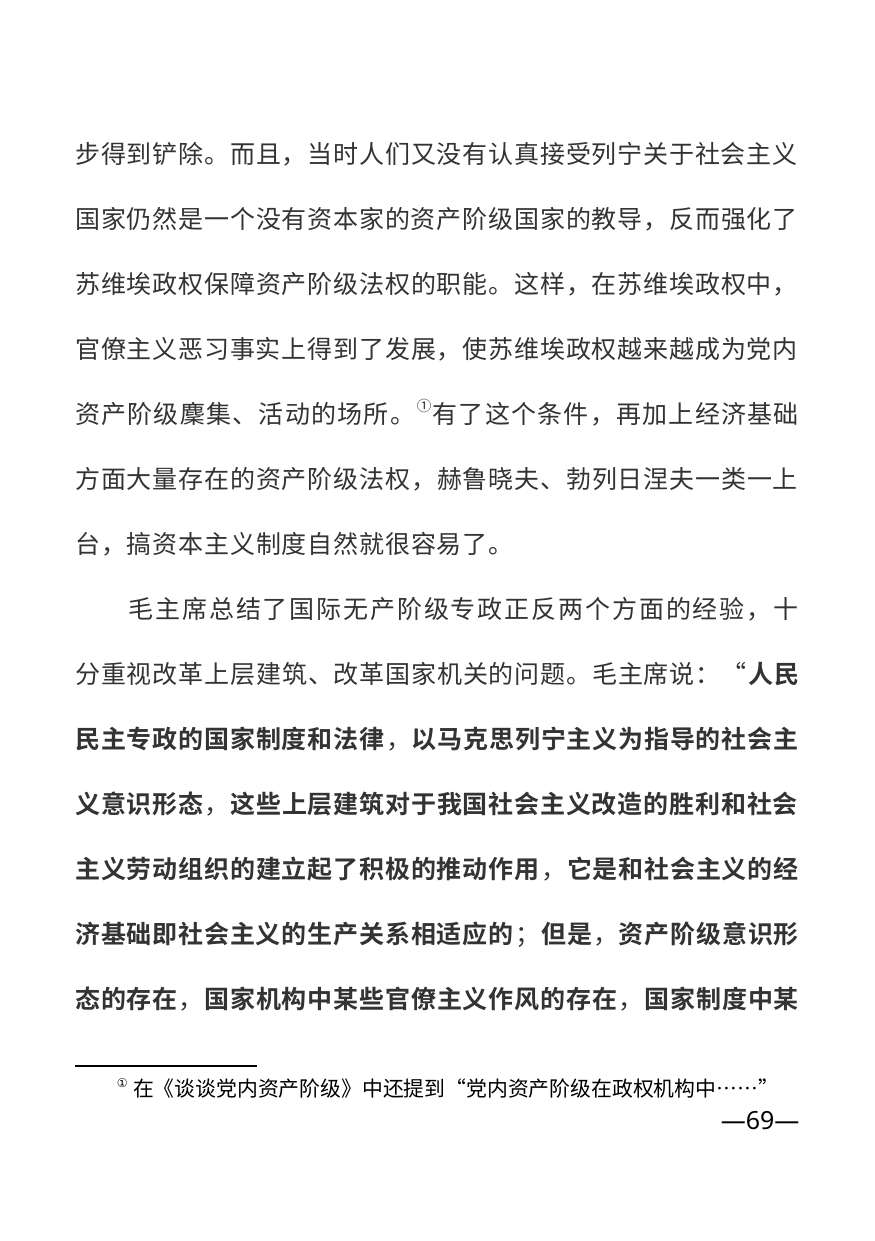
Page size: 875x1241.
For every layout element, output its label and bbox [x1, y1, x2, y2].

text [75, 575, 799, 1030]
text [75, 120, 799, 575]
